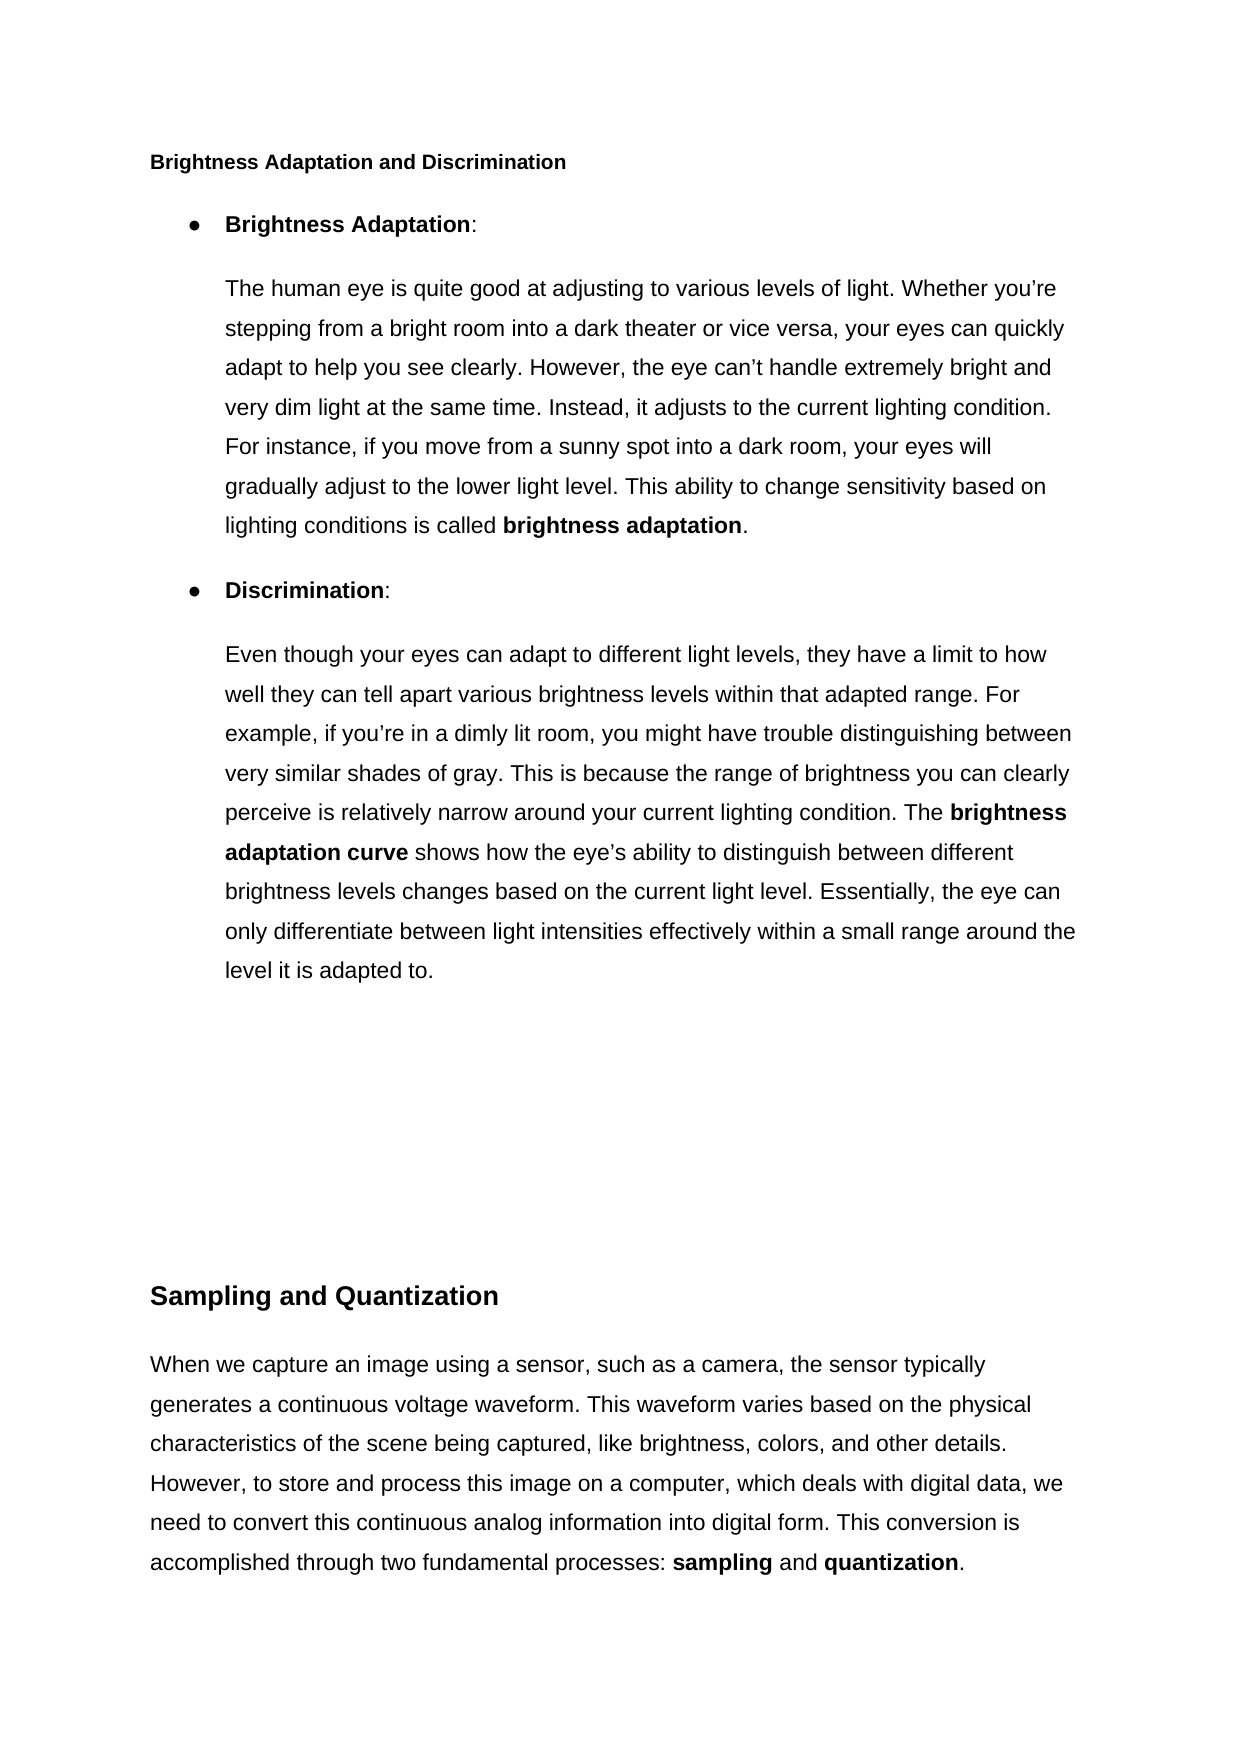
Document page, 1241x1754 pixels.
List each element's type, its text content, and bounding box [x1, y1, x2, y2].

text The human eye is quite good at adjusting to various levels of light. Whether you’re stepping from a bright room into a dark theater or vice versa, your eyes can quickly adapt to help you see clearly. However, the eye can’t handle extremely bright and very dim light at the same time. Instead, it adjusts to the current lighting condition. For instance, if you move from a sunny spot into a dark room, your eyes will gradually adjust to the lower light level. This ability to change sensitivity based on lighting conditions is called brightness adaptation. [225, 275, 1090, 539]
text Sampling and Quantization [150, 1279, 1090, 1311]
subtitle Brightness Adaptation and Discrimination [150, 150, 1090, 174]
text When we capture an image using a sensor, such as a camera, the sensor typically generates a continuous voltage waveform. This waveform varies based on the physical characteristics of the scene being captured, like brightness, colors, and other details. However, to store and process this image on a computer, which deals with digital data, we need to convert this continuous analog information into digital form. This conversion is accomplished through two fundamental processes: sampling and quantization. [150, 1351, 1090, 1575]
text Even though your eyes can adapt to different light levels, they have a limit to how well they can tell apart various brightness levels within that adapted range. For example, if you’re in a dimly lit room, you might have trouble distinguishing between very similar shades of gray. This is because the range of brightness you can clearly perceive is relatively narrow around your current lighting condition. The brightness adaptation curve shows how the eye’s ability to distinguish between different brightness levels changes based on the current light level. Essentially, the eye can only differentiate between light intensities effectively within a small range around the level it is adapted to. [225, 641, 1090, 983]
list Discrimination: [187, 577, 1090, 603]
list Brightness Adaptation: [187, 211, 1090, 237]
